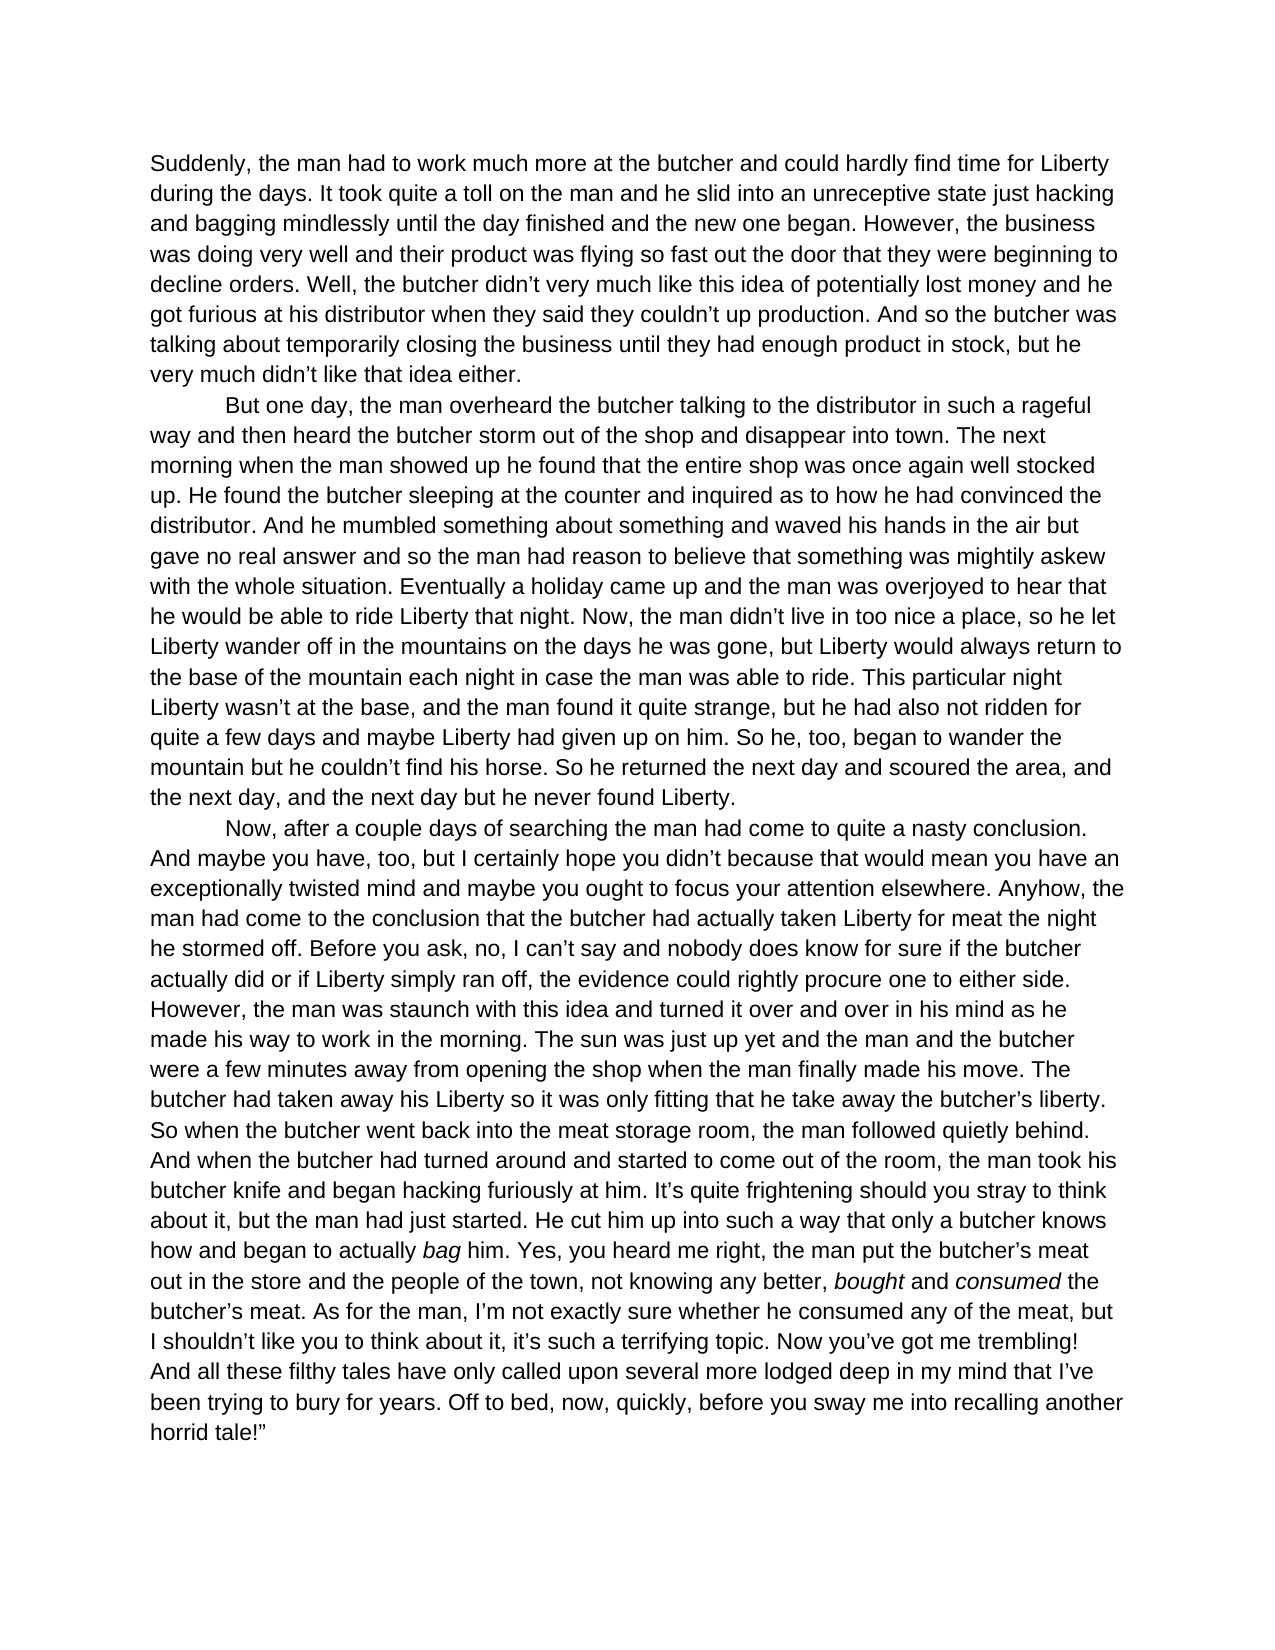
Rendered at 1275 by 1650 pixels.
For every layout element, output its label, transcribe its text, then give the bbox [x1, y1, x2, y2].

text Now, after a couple days of searching the man had come to quite a nasty conclusion. And maybe you have, too, but I certainly hope you didn’t because that would mean you have an exceptionally twisted mind and maybe you ought to focus your attention elsewhere. Anyhow, the man had come to the conclusion that the butcher had actually taken Liberty for meat the night he stormed off. Before you ask, no, I can’t say and nobody does know for sure if the butcher actually did or if Liberty simply ran off, the evidence could rightly procure one to either side. However, the man was staunch with this idea and turned it over and over in his mind as he made his way to work in the morning. The sun was just up yet and the man and the butcher were a few minutes away from opening the shop when the man finally made his move. The butcher had taken away his Liberty so it was only fitting that he take away the butcher’s liberty. So when the butcher went back into the meat storage room, the man followed quietly behind. And when the butcher had turned around and started to come out of the room, the man took his butcher knife and began hacking furiously at him. It’s quite frightening should you stray to think about it, but the man had just started. He cut him up into such a way that only a butcher knows how and began to actually bag him. Yes, you heard me right, the man put the butcher’s meat out in the store and the people of the town, not knowing any better, bought and consumed the butcher’s meat. As for the man, I’m not exactly sure whether he consumed any of the meat, but I shouldn’t like you to think about it, it’s such a terrifying topic. Now you’ve got me trembling! And all these filthy tales have only called upon several more lodged deep in my mind that I’ve been trying to bury for years. Off to bed, now, quickly, before you sway me into recalling another horrid tale!” [150, 814, 1125, 1445]
text But one day, the man overheard the butcher talking to the distributor in such a rageful way and then heard the butcher storm out of the shop and disappear into town. The next morning when the man showed up he found that the entire shop was once again well stocked up. He found the butcher sleeping at the counter and inquired as to how he had convinced the distributor. And he mumbled something about something and waved his hands in the air but gave no real answer and so the man had reason to believe that something was mightily askew with the whole situation. Eventually a holiday came up and the man was overjoyed to hear that he would be able to ride Liberty that night. Now, the man didn’t live in too nice a place, so he let Liberty wander off in the mountains on the days he was gone, but Liberty would always return to the base of the mountain each night in case the man was able to ride. This particular night Liberty wasn’t at the base, and the man found it quite strange, but he had also not ridden for quite a few days and maybe Liberty had given up on him. So he, too, began to wander the mountain but he couldn’t find his horse. So he returned the next day and scoured the area, and the next day, and the next day but he never found Liberty. [150, 392, 1125, 811]
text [150, 150, 1125, 388]
